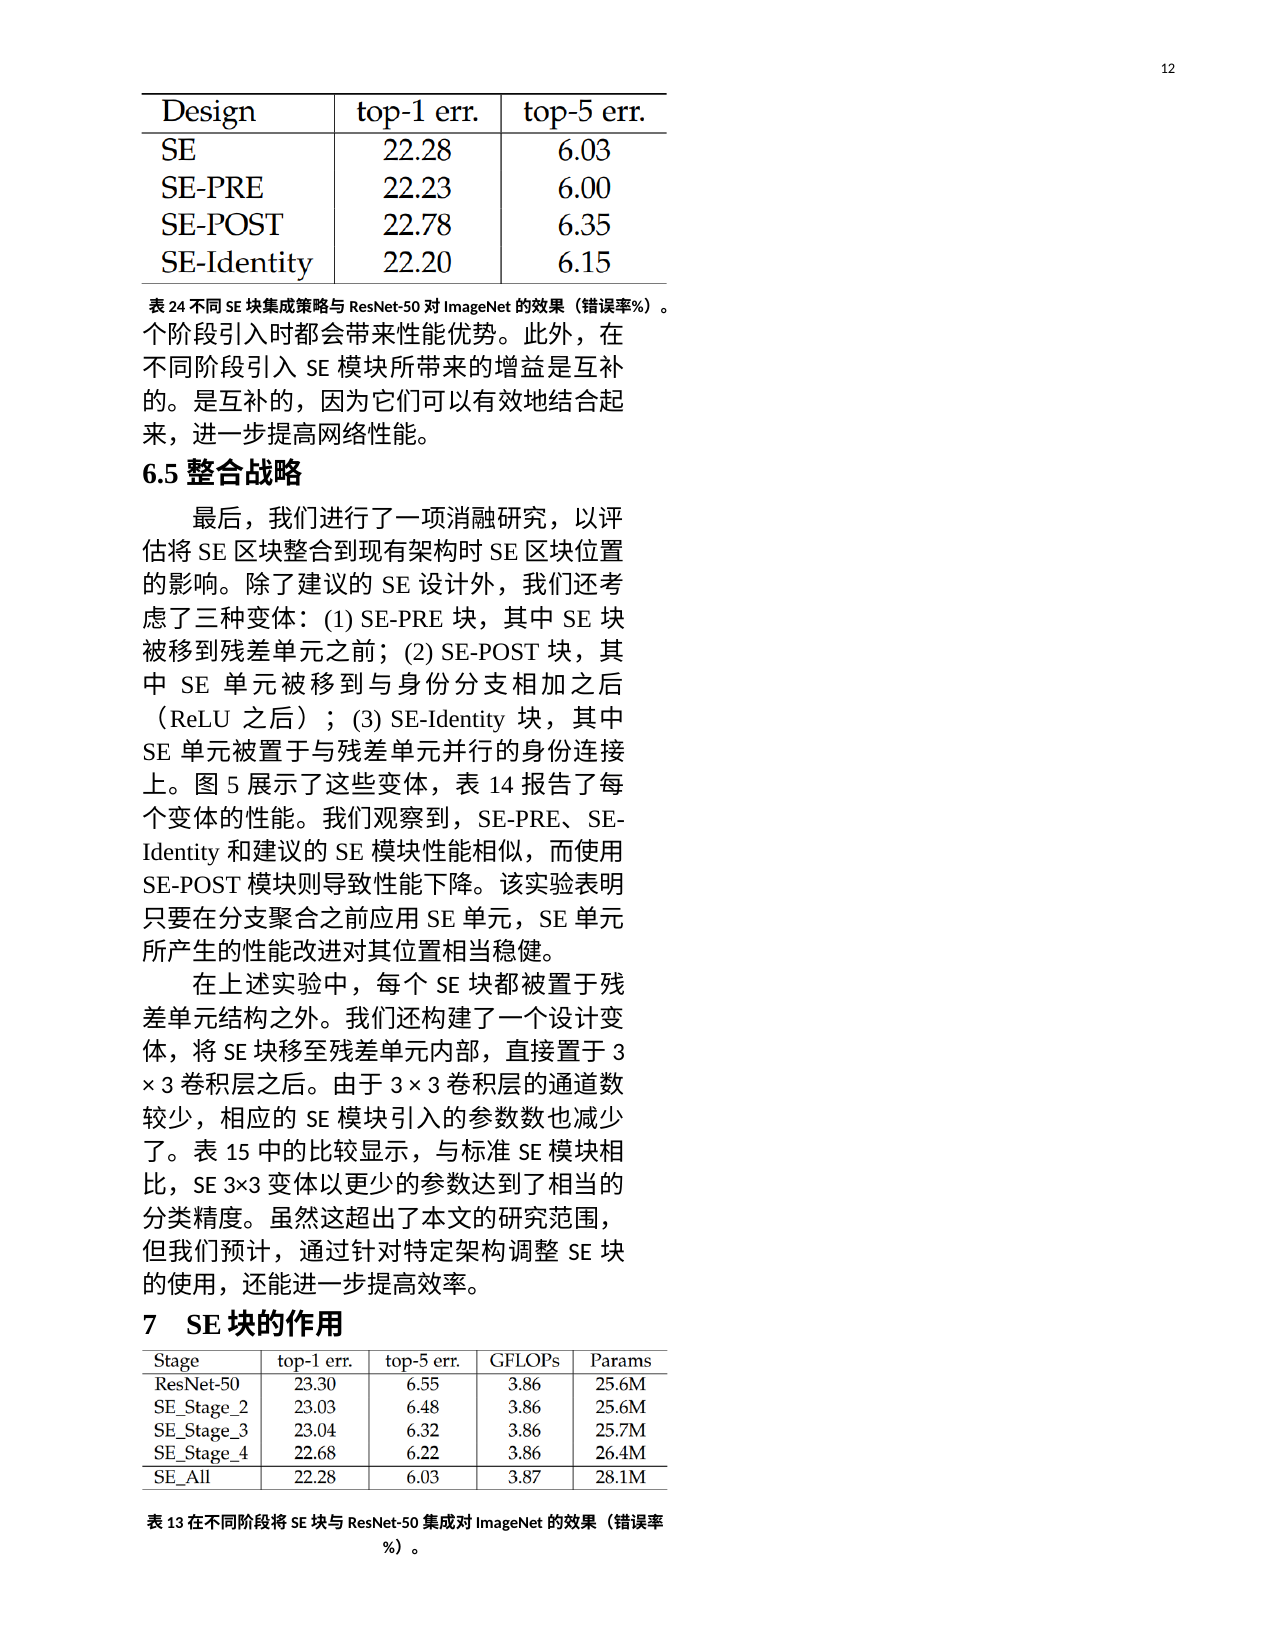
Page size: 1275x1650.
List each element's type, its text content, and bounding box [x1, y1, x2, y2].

subtitle 6.5 整合战略 [142, 450, 625, 492]
text 个阶段引入时都会带来性能优势。此外，在不同阶段引入 SE 模块所带来的增益是互补的。是互补的，因为它们可以有效地结合起来，进一步提高网络性能。 [142, 317, 625, 450]
text 在上述实验中，每个 SE 块都被置于残差单元结构之外。我们还构建了一个设计变体，将 SE 块移至残差单元内部，直接置于 3 × 3 卷积层之后。由于 3 × 3 卷积层的通道数较少，相应的 SE 模块引入的参数数也减少了。表 15 中的比较显示，与标准 SE 模块相比，SE 3×3 变体以更少的参数达到了相当的分类精度。虽然这超出了本文的研究范围，但我们预计，通过针对特定架构调整 SE 块的使用，还能进一步提高效率。 [142, 967, 625, 1300]
text 最后，我们进行了一项消融研究，以评估将 SE 区块整合到现有架构时 SE 区块位置的影响。除了建议的 SE 设计外，我们还考虑了三种变体：(1) SE-PRE 块，其中 SE 块被移到残差单元之前；(2) SE-POST 块，其中 SE 单元被移到与身份分支相加之后（ReLU 之后）；(3) SE-Identity 块，其中 SE 单元被置于与残差单元并行的身份连接上。图 5 展示了这些变体，表 14 报告了每个变体的性能。我们观察到，SE-PRE、SE-Identity 和建议的 SE 模块性能相似，而使用 SE-POST 模块则导致性能下降。该实验表明，只要在分支聚合之前应用 SE 单元，SE 单元所产生的性能改进对其位置相当稳健。 [142, 500, 625, 967]
subtitle 7 SE块的作用 [142, 1300, 625, 1343]
picture [142, 1350, 668, 1490]
picture [141, 93, 667, 284]
